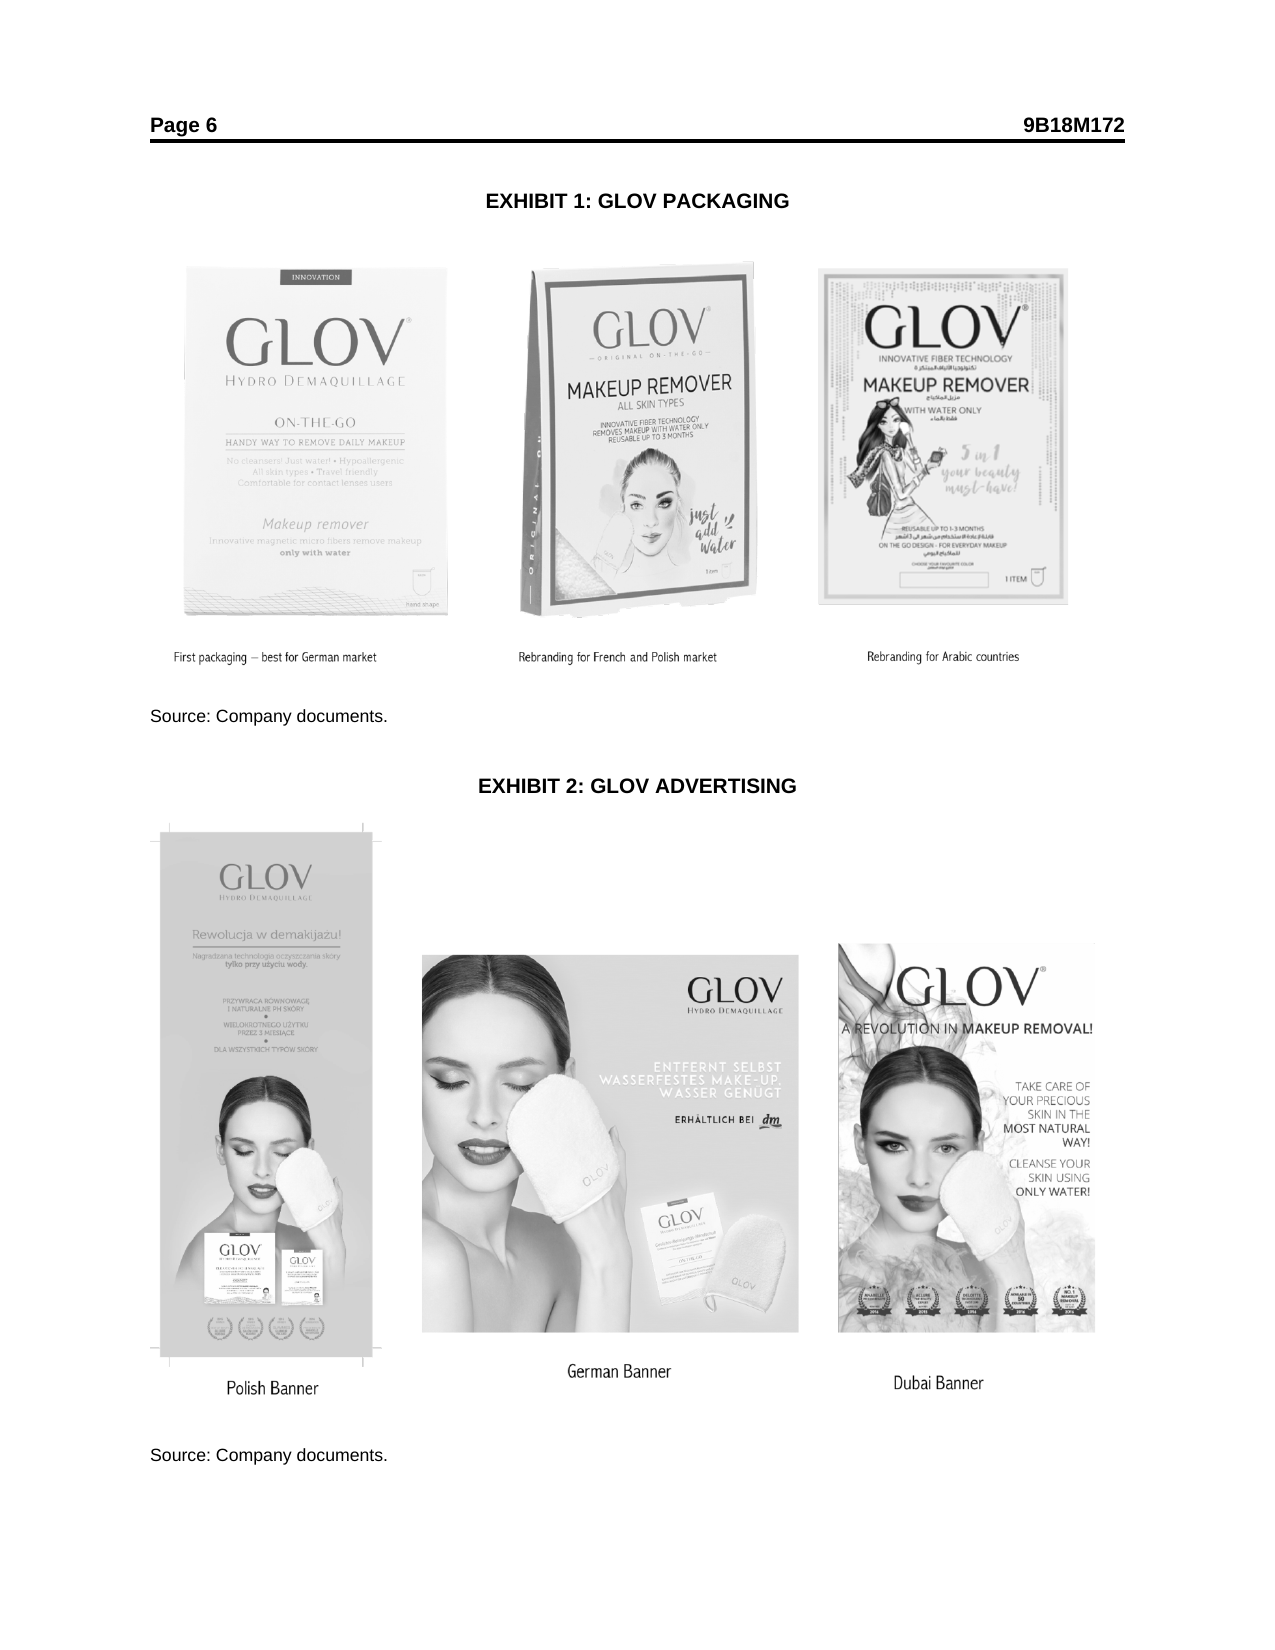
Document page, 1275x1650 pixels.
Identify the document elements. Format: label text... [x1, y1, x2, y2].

subtitle Exhibit 2: GLOV advertising [150, 774, 1125, 798]
text Source: Company documents. [150, 1444, 1125, 1465]
text Source: Company documents. [150, 706, 1125, 726]
subtitle Exhibit 1: GLOV packaging [150, 189, 1125, 213]
